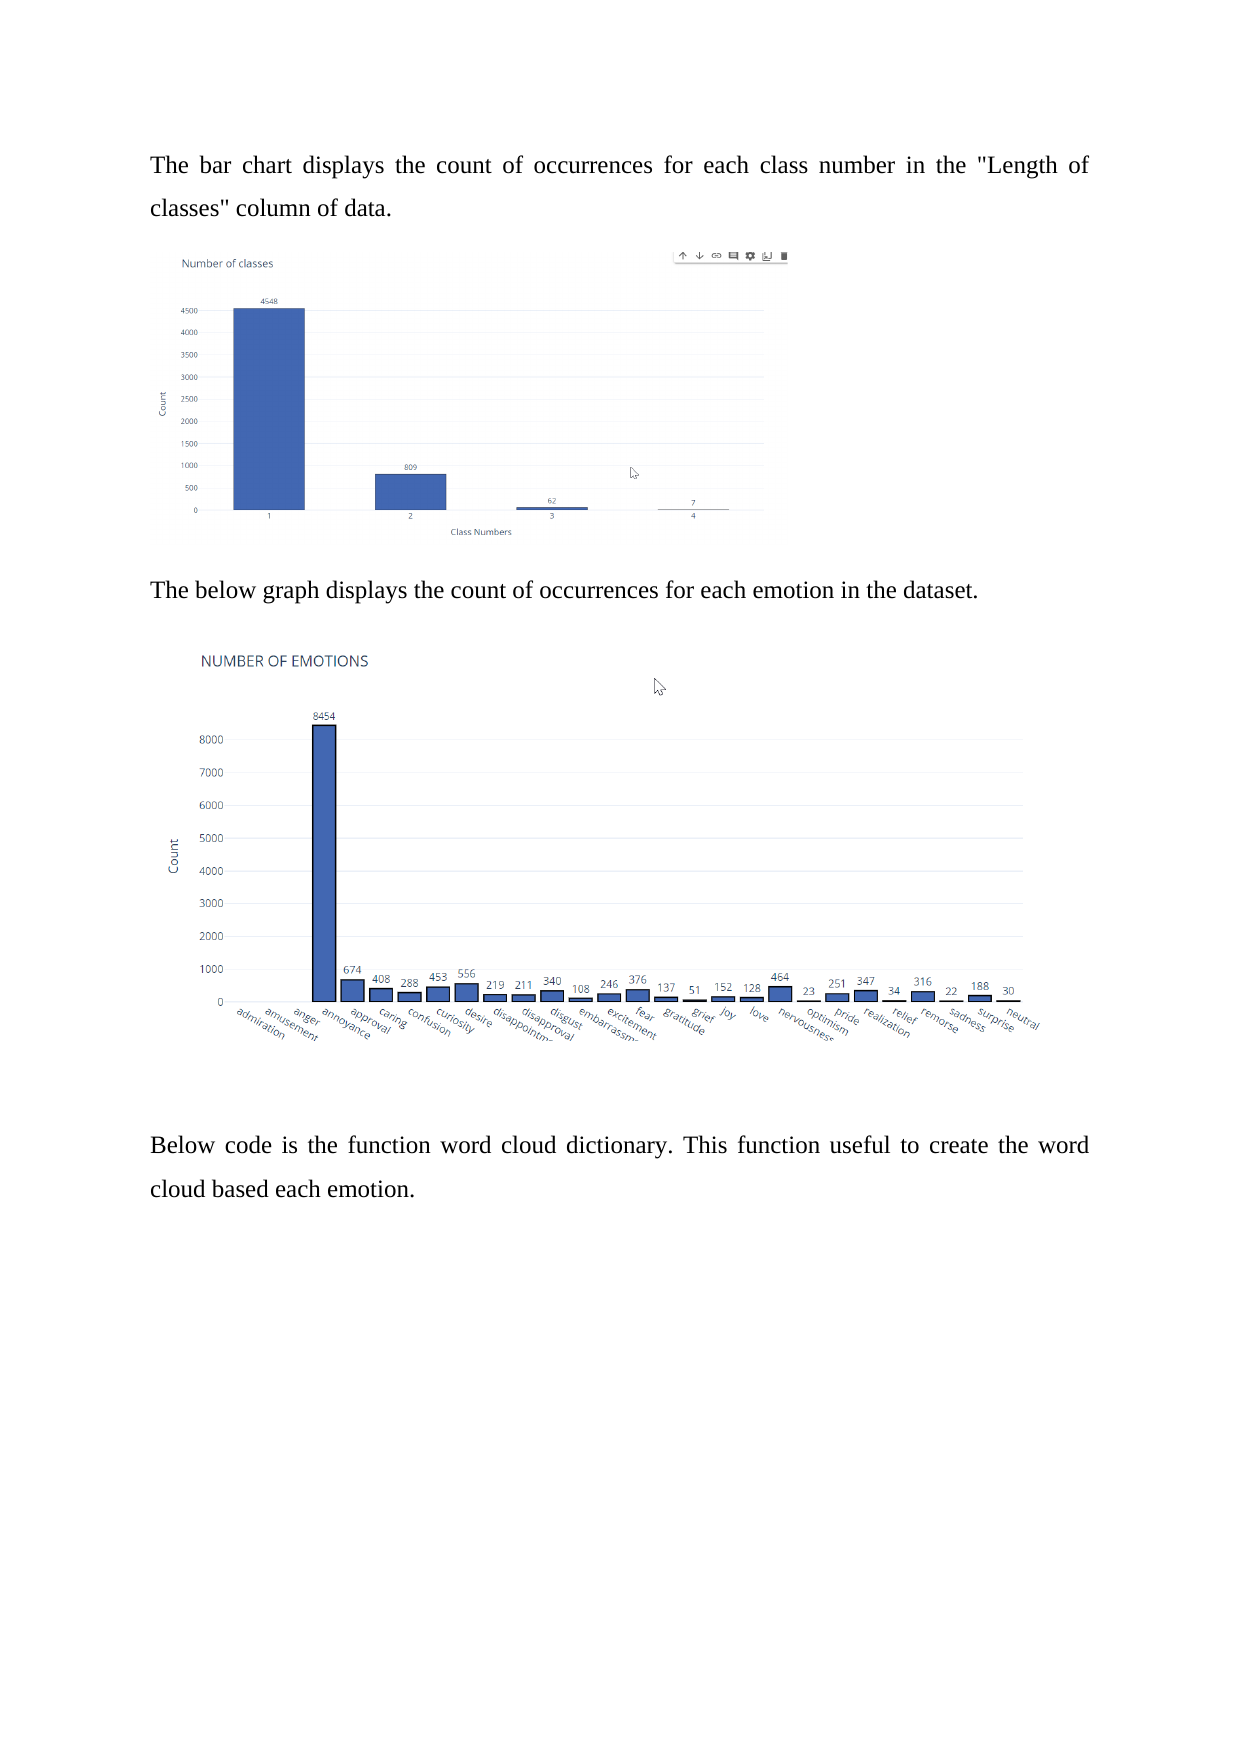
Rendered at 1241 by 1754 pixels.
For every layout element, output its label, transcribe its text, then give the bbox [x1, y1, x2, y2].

text Below code is the function word cloud dictionary. This function useful to create the word cloud based each emotion. [150, 1131, 1090, 1202]
picture [150, 252, 788, 545]
text The below graph displays the count of occurrences for each emotion in the dataset. [150, 575, 1090, 604]
text The bar chart displays the count of occurrences for each class number in the "Length of classes" column of data. [150, 150, 1090, 222]
picture [150, 635, 1065, 1041]
